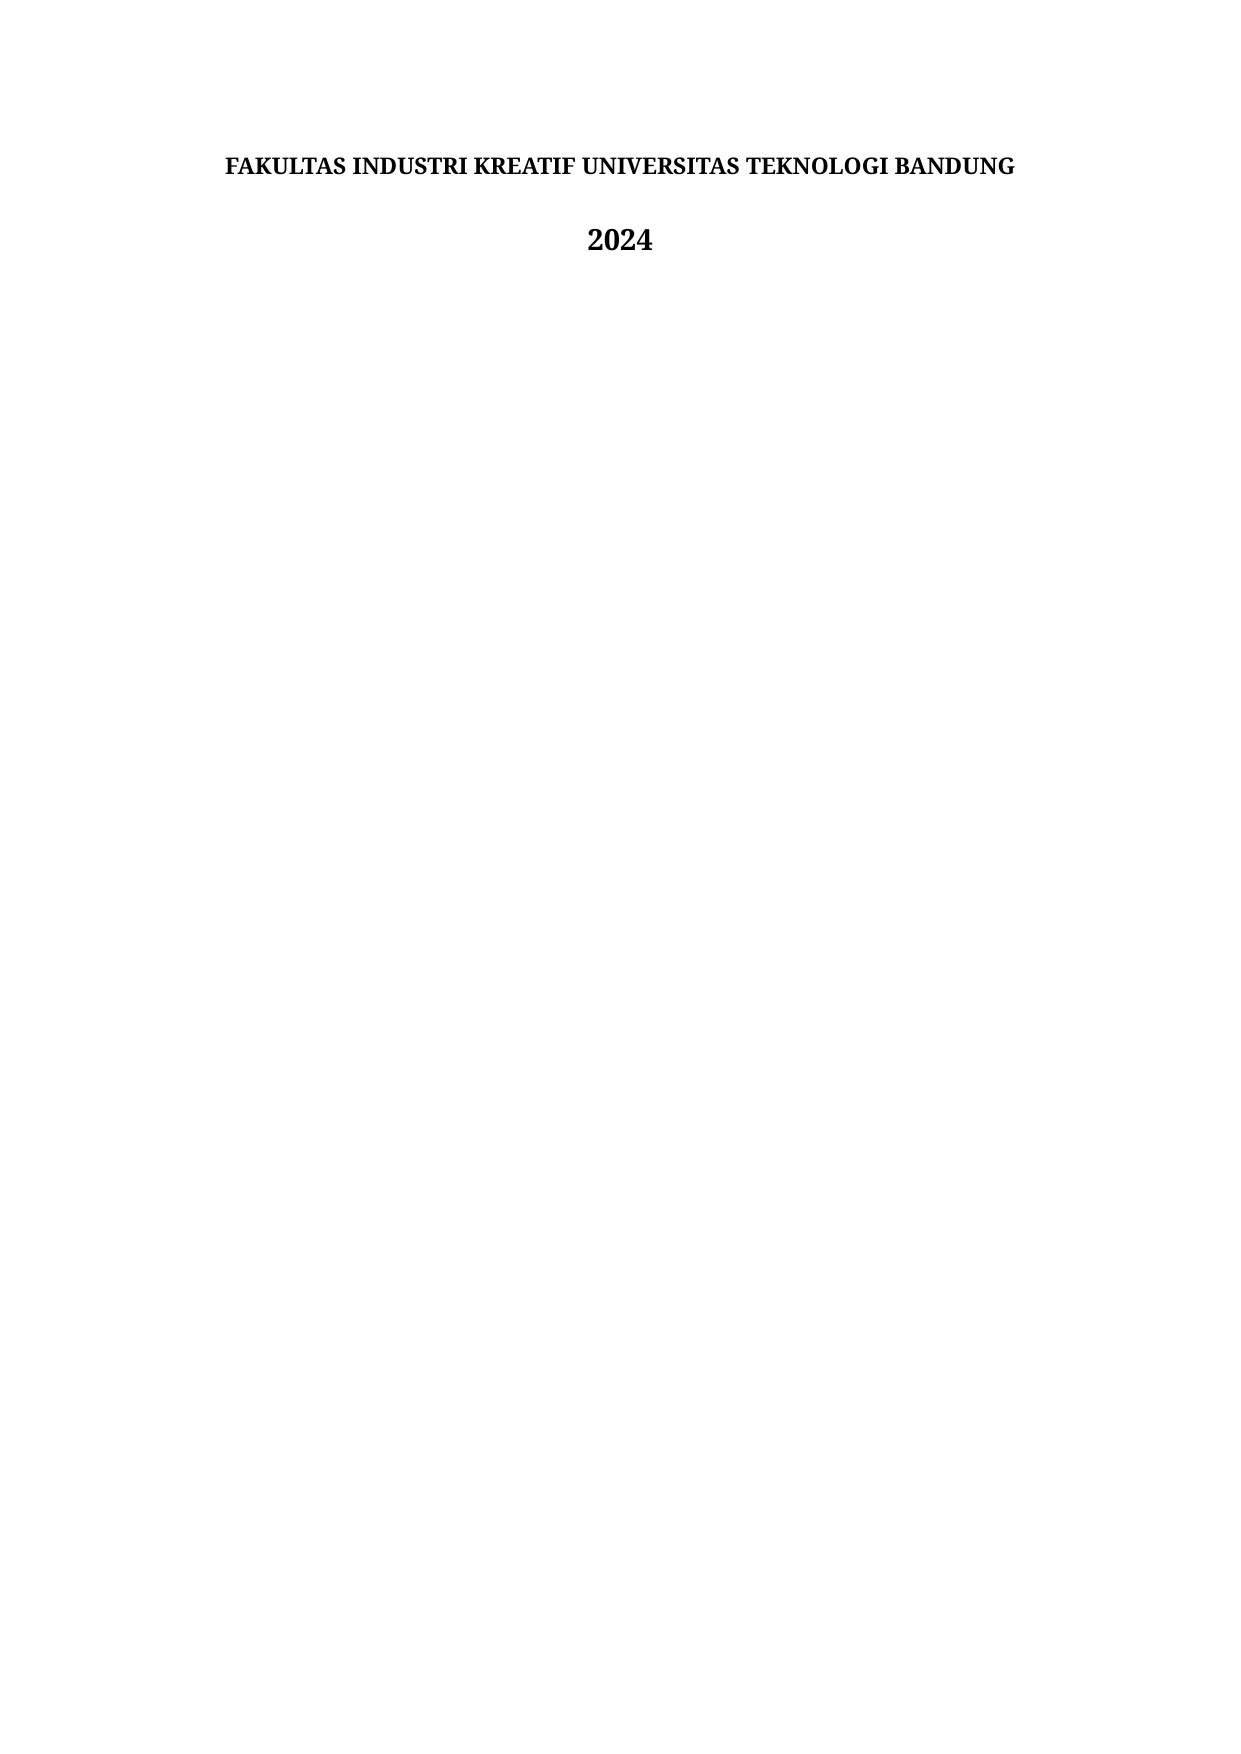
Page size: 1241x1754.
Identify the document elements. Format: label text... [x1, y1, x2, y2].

text FAKULTAS INDUSTRI KREATIF UNIVERSITAS TEKNOLOGI BANDUNG [150, 150, 1090, 181]
text 2024 [150, 219, 1090, 258]
